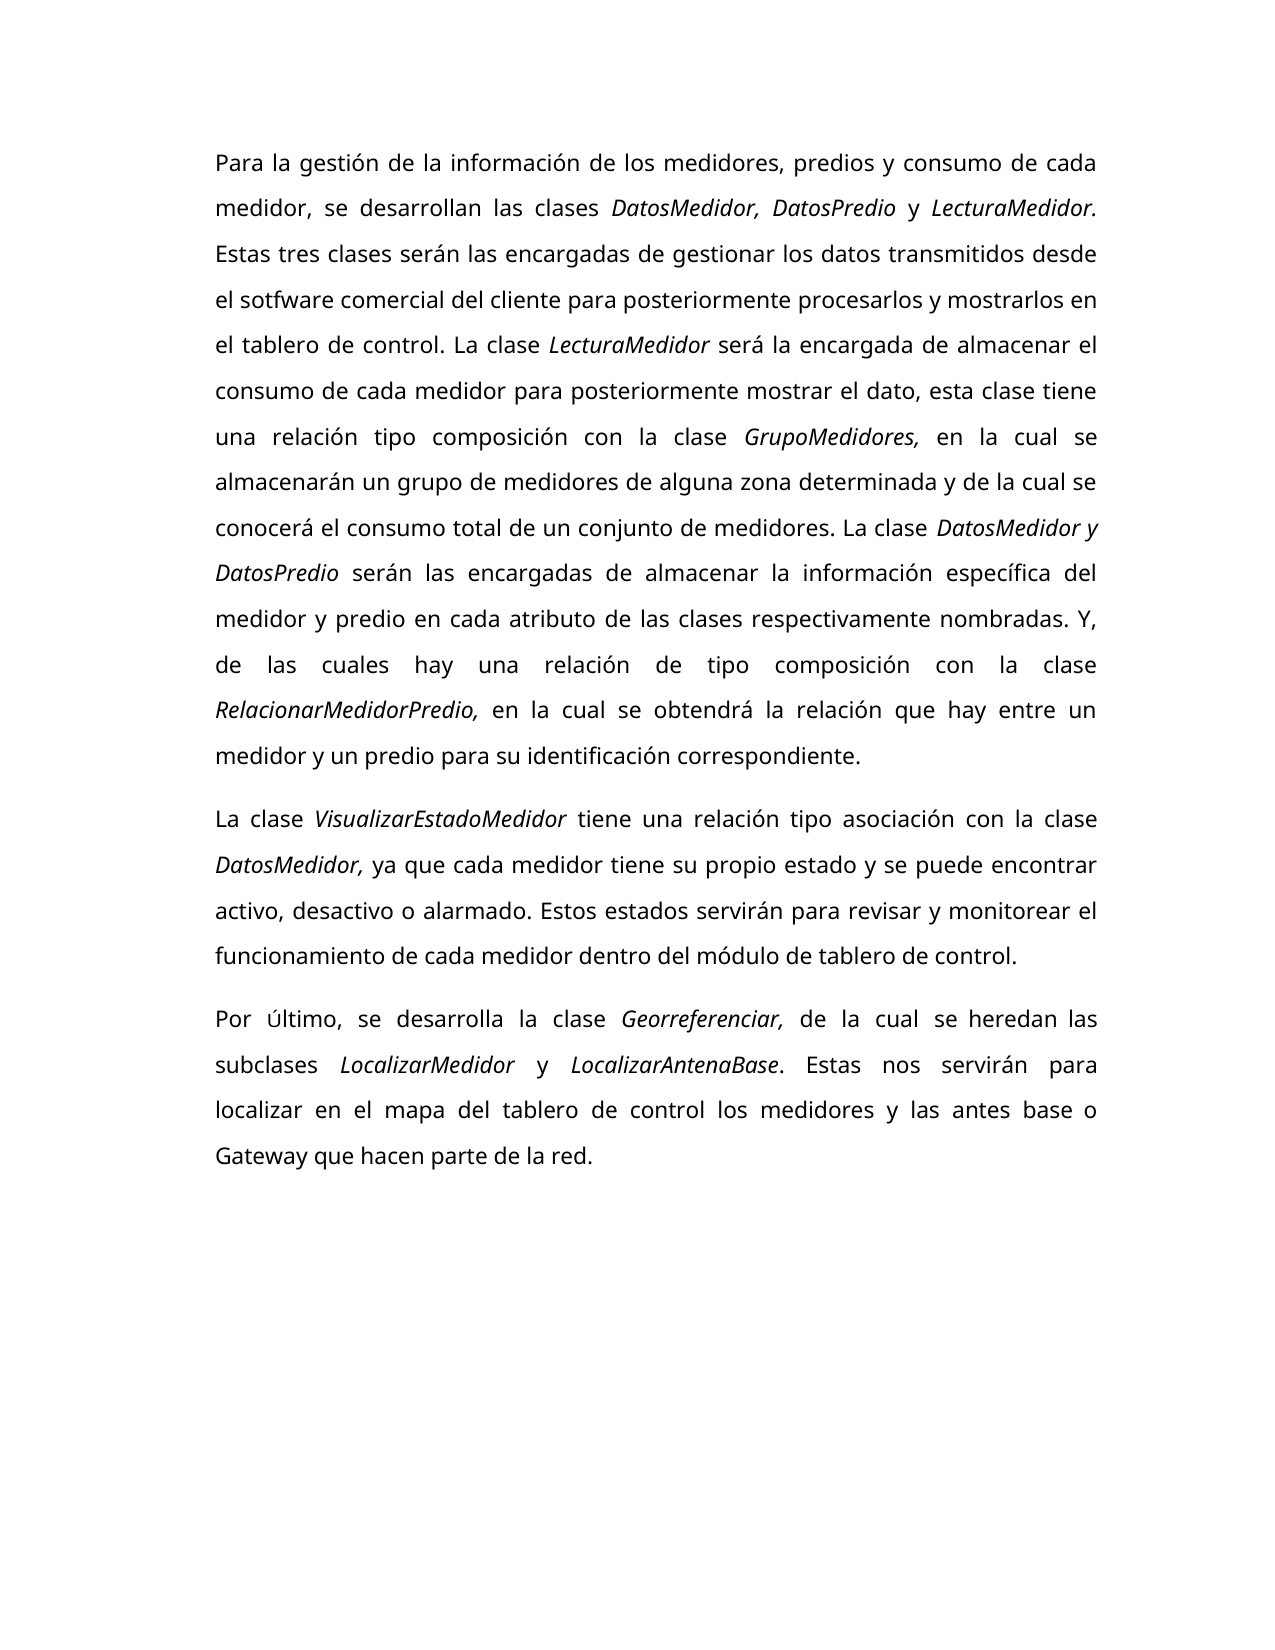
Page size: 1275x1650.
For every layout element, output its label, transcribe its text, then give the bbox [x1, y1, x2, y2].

text La clase VisualizarEstadoMedidor tiene una relación tipo asociación con la clase DatosMedidor, ya que cada medidor tiene su propio estado y se puede encontrar activo, desactivo o alarmado. Estos estados servirán para revisar y monitorear el funcionamiento de cada medidor dentro del módulo de tablero de control. [215, 803, 1098, 971]
text Por último, se desarrolla la clase Georreferenciar, de la cual se heredan las subclases LocalizarMedidor y LocalizarAntenaBase. Estas nos servirán para localizar en el mapa del tablero de control los medidores y las antes base o Gateway que hacen parte de la red. [215, 1003, 1098, 1171]
text Para la gestión de la información de los medidores, predios y consumo de cada medidor, se desarrollan las clases DatosMedidor, DatosPredio y LecturaMedidor. Estas tres clases serán las encargadas de gestionar los datos transmitidos desde el sotfware comercial del cliente para posteriormente procesarlos y mostrarlos en el tablero de control. La clase LecturaMedidor será la encargada de almacenar el consumo de cada medidor para posteriormente mostrar el dato, esta clase tiene una relación tipo composición con la clase GrupoMedidores, en la cual se almacenarán un grupo de medidores de alguna zona determinada y de la cual se conocerá el consumo total de un conjunto de medidores. La clase DatosMedidor y DatosPredio serán las encargadas de almacenar la información específica del medidor y predio en cada atributo de las clases respectivamente nombradas. Y, de las cuales hay una relación de tipo composición con la clase RelacionarMedidorPredio, en la cual se obtendrá la relación que hay entre un medidor y un predio para su identificación correspondiente. [215, 147, 1098, 771]
